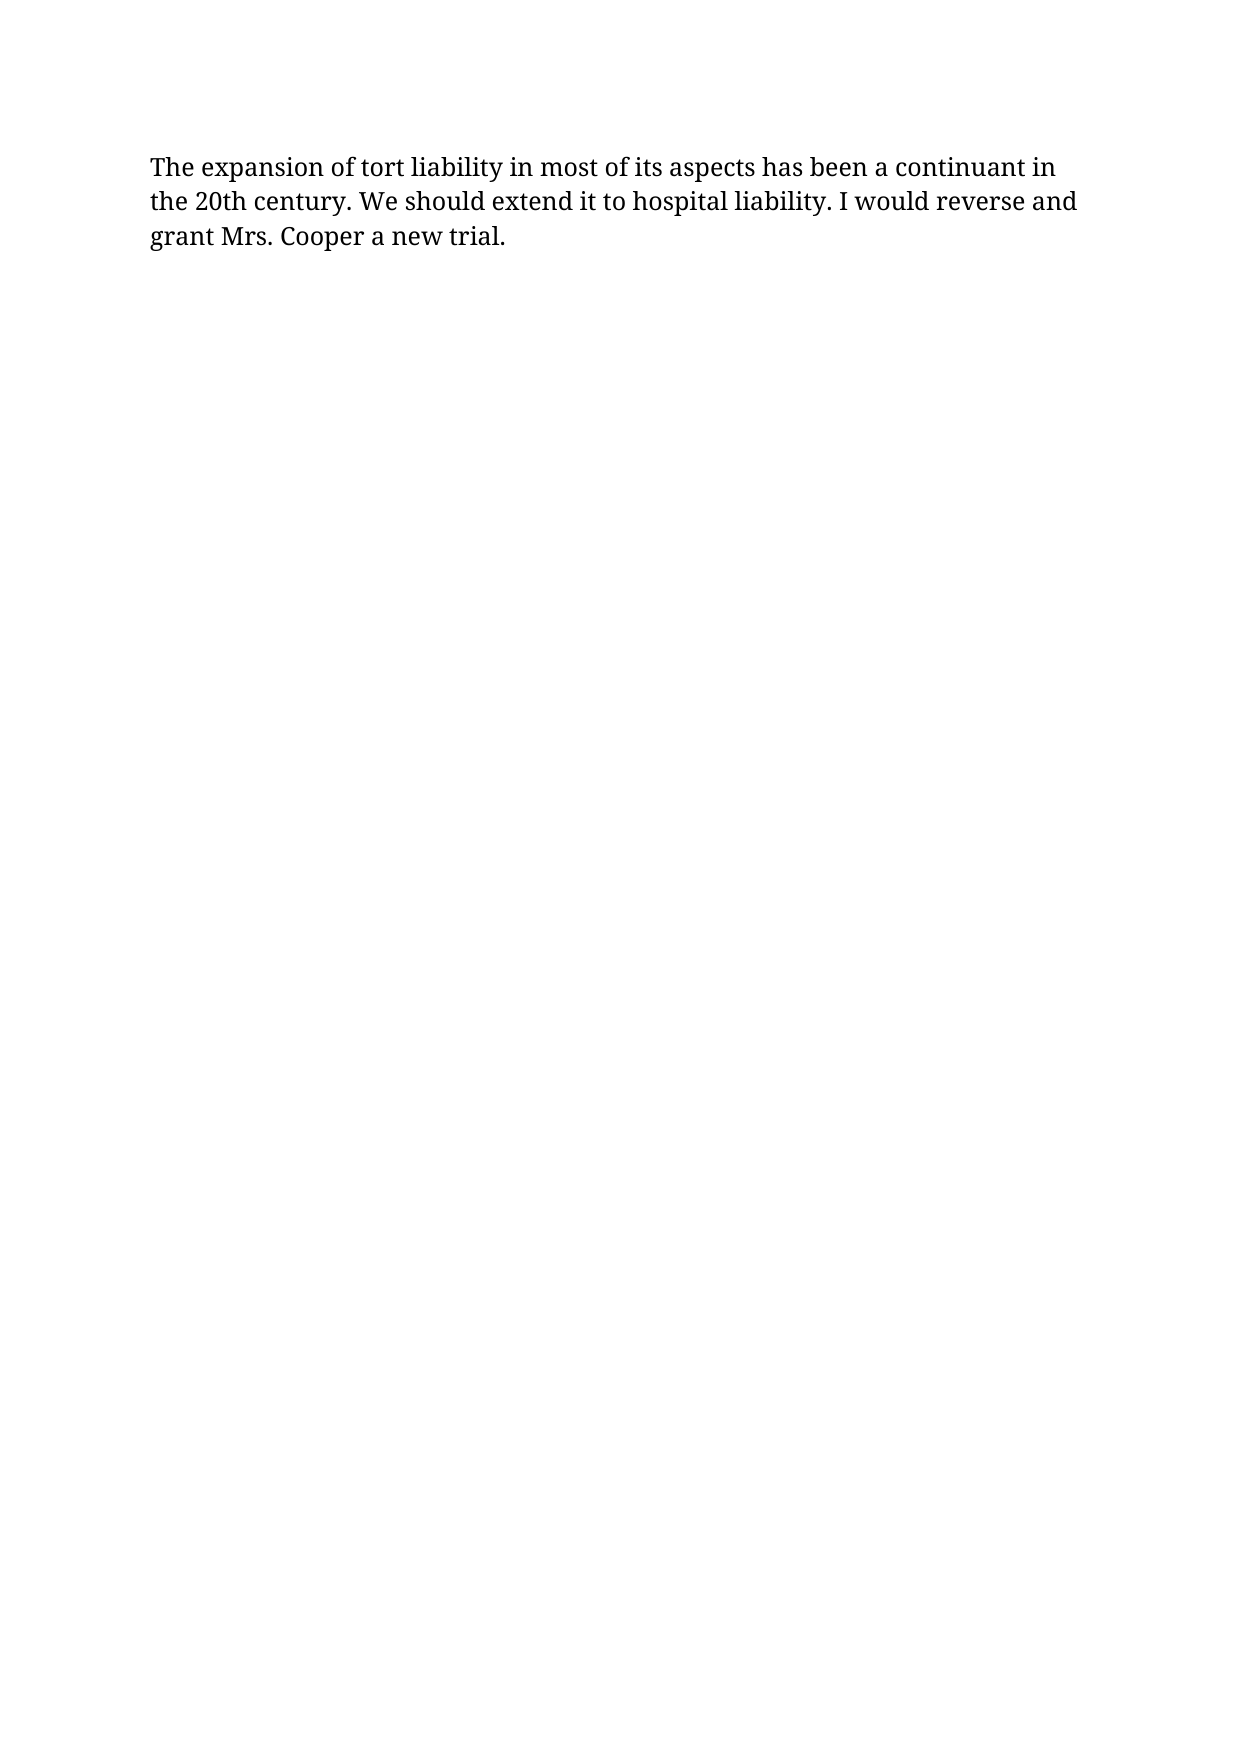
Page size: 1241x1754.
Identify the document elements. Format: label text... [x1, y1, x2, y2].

text The expansion of tort liability in most of its aspects has been a continuant in the 20th century. We should extend it to hospital liability. I would reverse and grant Mrs. Cooper a new trial. [150, 150, 1090, 252]
